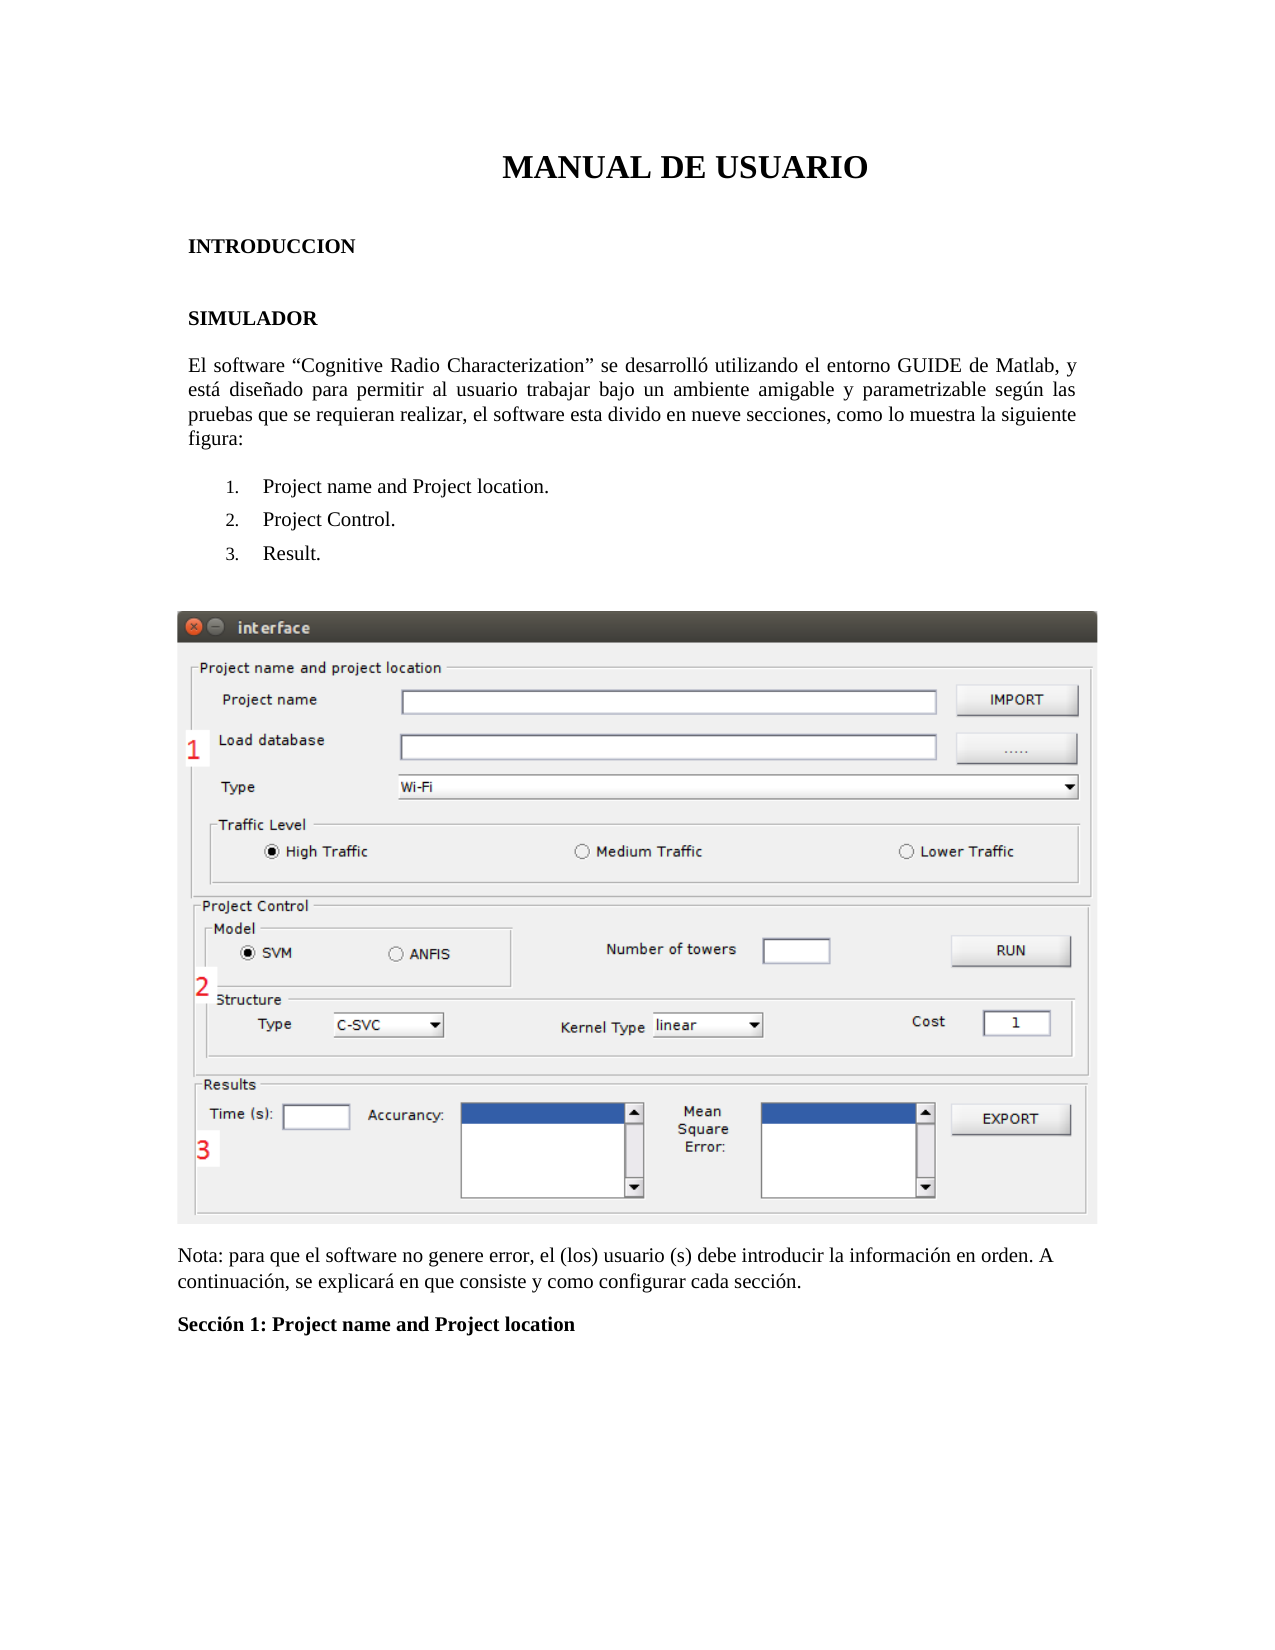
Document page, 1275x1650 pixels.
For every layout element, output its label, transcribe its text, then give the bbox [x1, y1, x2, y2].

subtitle MANUAL DE USUARIO [502, 148, 1098, 186]
picture [177, 611, 1098, 1224]
list Result. [225, 541, 1098, 565]
list Project name and Project location. [225, 473, 1098, 498]
list Project Control. [225, 507, 1098, 531]
subtitle INTRODUCCION [188, 234, 1098, 258]
subtitle Sección 1: Project name and Project location [177, 1311, 1098, 1336]
subtitle SIMULADOR [188, 306, 1098, 330]
text El software “Cognitive Radio Characterization” se desarrolló utilizando el entorno GUIDE de Matlab, y está diseñado para permitir al usuario trabajar bajo un ambiente amigable y parametrizable según las pruebas que se requieran realizar, el software esta divido en nueve secciones, como lo muestra la siguiente figura: [188, 353, 1077, 449]
text Nota: para que el software no genere error, el (los) usuario (s) debe introducir la información en orden. A continuación, se explicará en que consiste y como configurar cada sección. [177, 1243, 1098, 1293]
